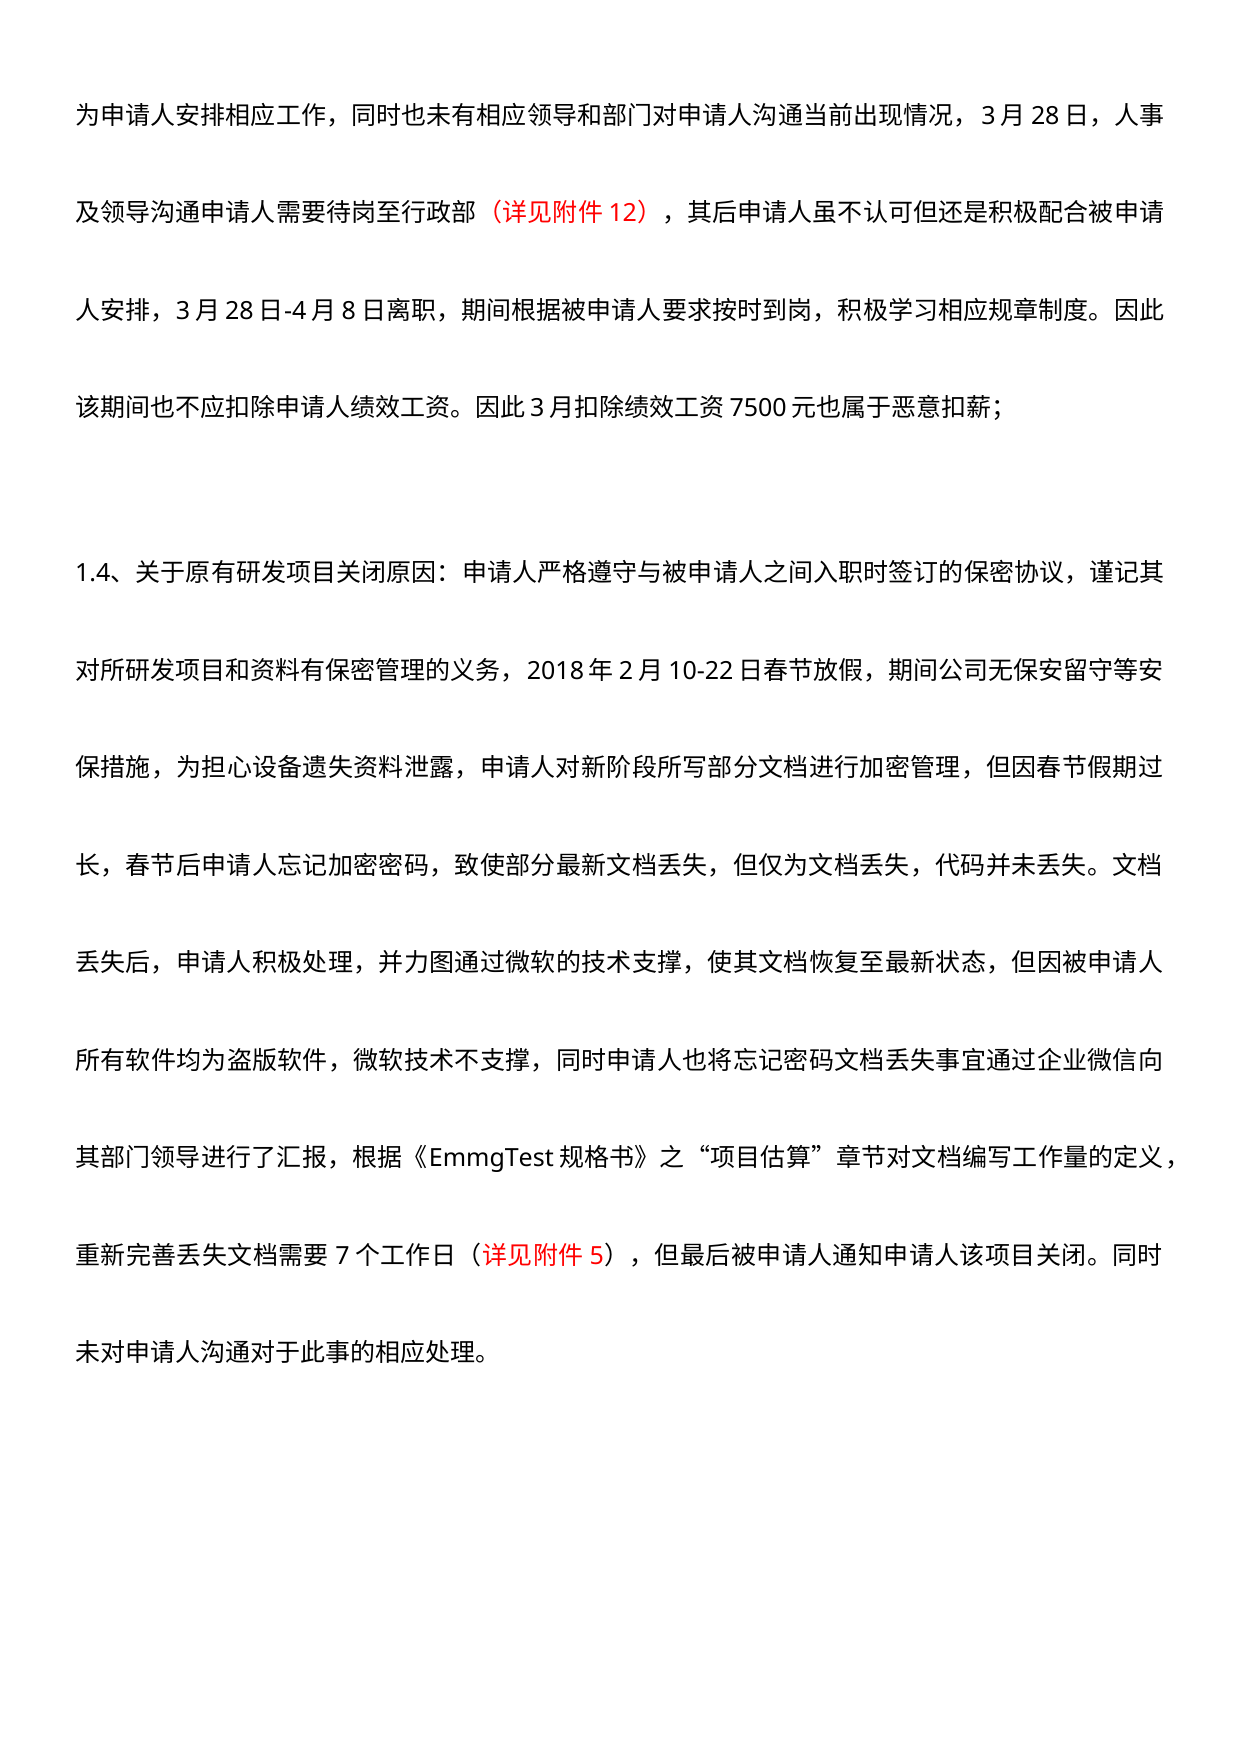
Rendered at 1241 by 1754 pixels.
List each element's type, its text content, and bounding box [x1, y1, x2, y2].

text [75, 81, 1165, 438]
text 1.4、关于原有研发项目关闭原因：申请人严格遵守与被申请人之间入职时签订的保密协议，谨记其对所研发项目和资料有保密管理的义务，2018年2月10-22日春节放假，期间公司无保安留守等安保措施，为担心设备遗失资料泄露，申请人对新阶段所写部分文档进行加密管理，但因春节假期过长，春节后申请人忘记加密密码，致使部分最新文档丢失，但仅为文档丢失，代码并未丢失。文档丢失后，申请人积极处理，并力图通过微软的技术支撑，使其文档恢复至最新状态，但因被申请人所有软件均为盗版软件，微软技术不支撑，同时申请人也将忘记密码文档丢失事宜通过企业微信向其部门领导进行了汇报，根据《EmmgTest规格书》之“项目估算”章节对文档编写工作量的定义，重新完善丢失文档需要7个工作日（详见附件5），但最后被申请人通知申请人该项目关闭。同时未对申请人沟通对于此事的相应处理。 [75, 538, 1165, 1383]
